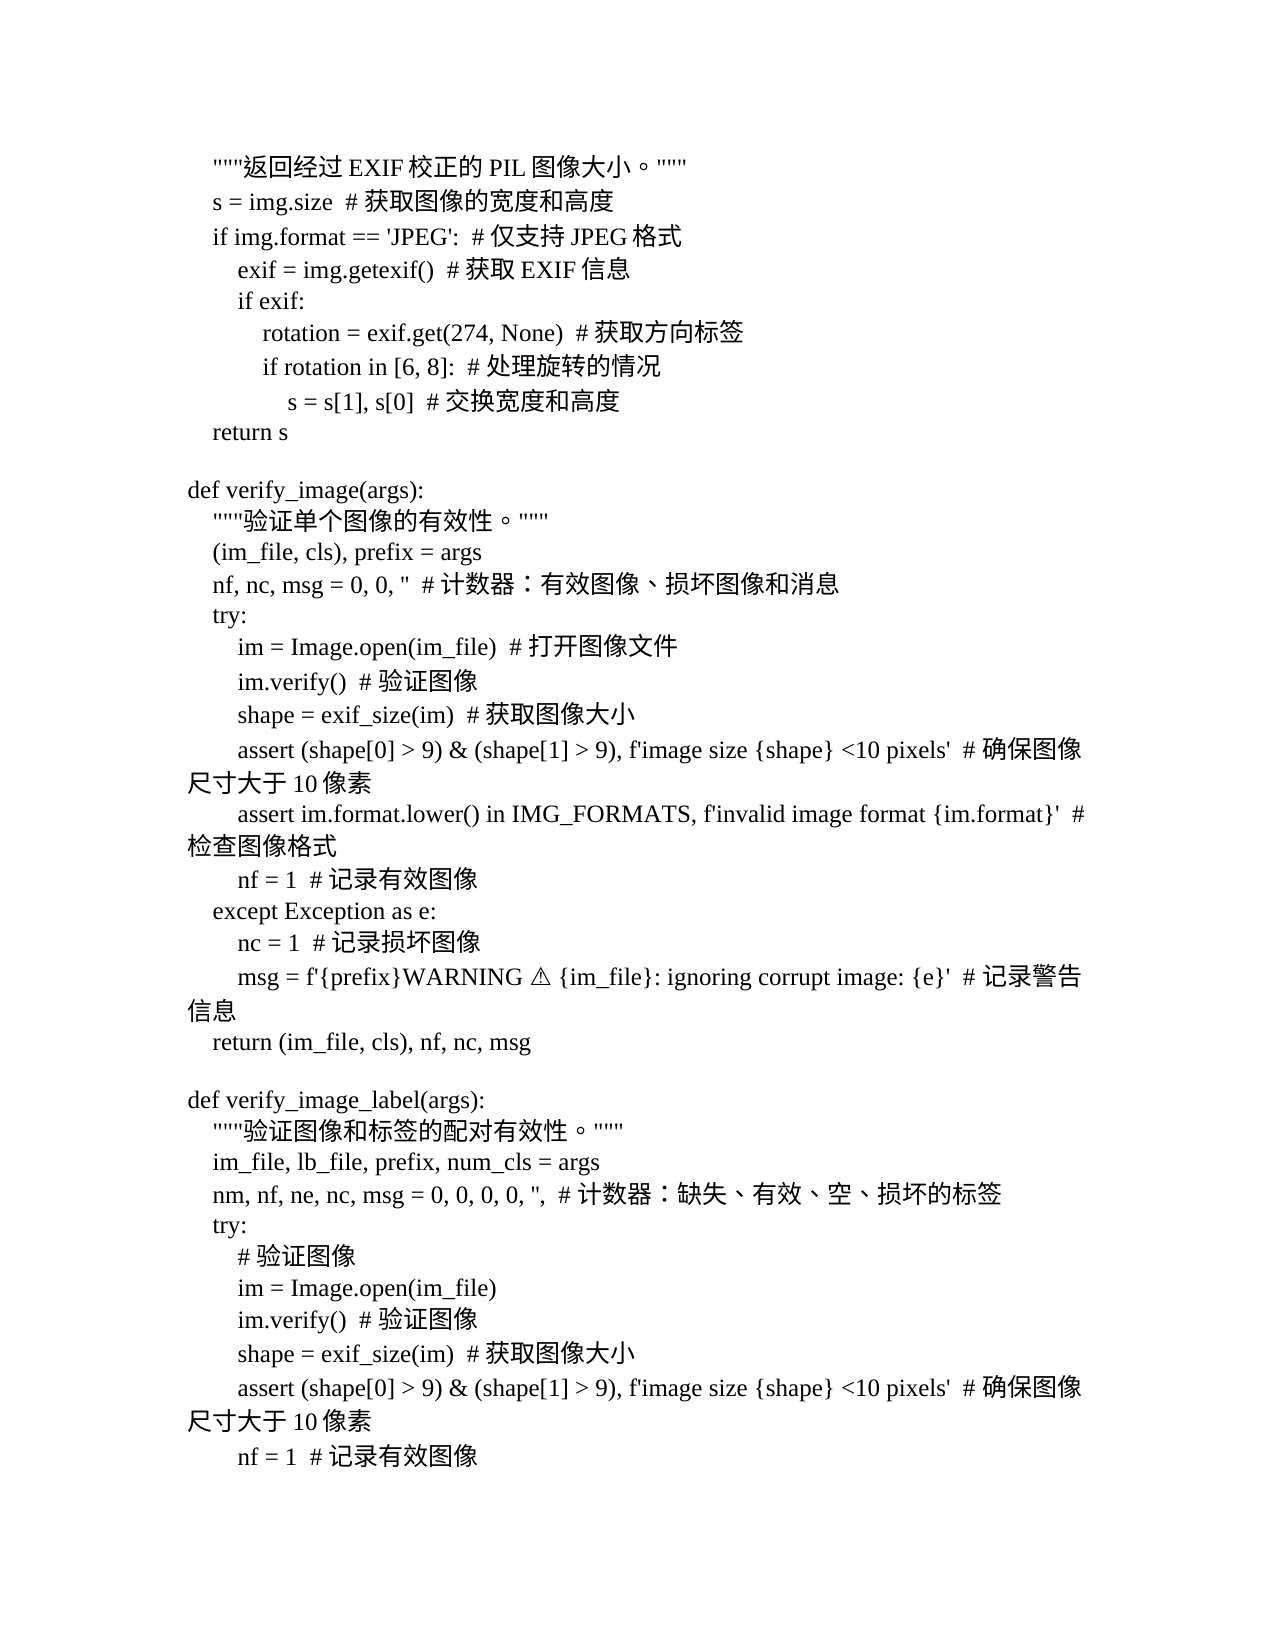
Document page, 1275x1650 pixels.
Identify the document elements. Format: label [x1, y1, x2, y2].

text [187, 150, 1087, 1472]
